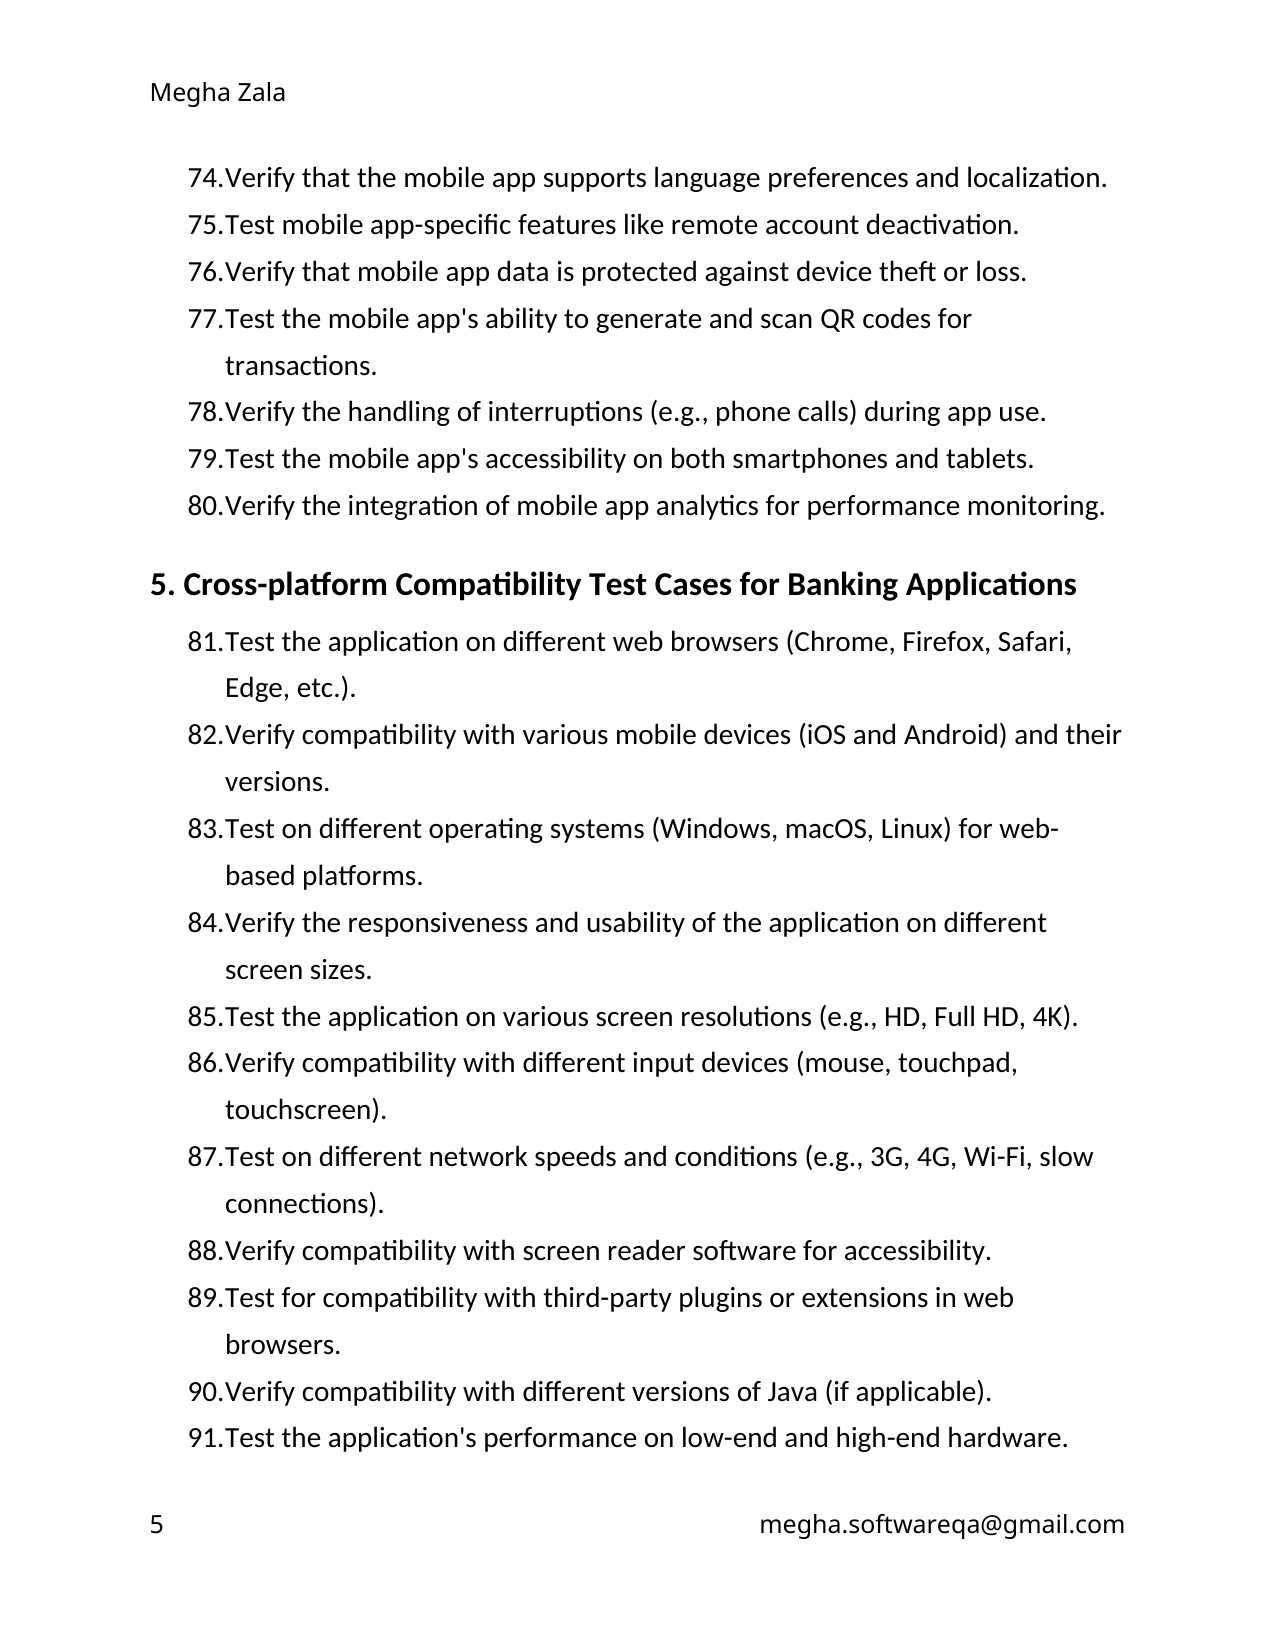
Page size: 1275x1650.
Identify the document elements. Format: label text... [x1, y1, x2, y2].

list Verify that the mobile app supports language preferences and localization. [187, 150, 1125, 197]
list Test the mobile app's accessibility on both smartphones and tablets. [187, 431, 1125, 478]
list Verify that mobile app data is protected against device theft or loss. [187, 244, 1125, 291]
list Verify the integration of mobile app analytics for performance monitoring. [187, 478, 1125, 525]
list Test mobile app-specific features like remote account deactivation. [187, 197, 1125, 244]
list Verify the responsiveness and usability of the application on different screen sizes. [187, 895, 1125, 988]
list Verify the handling of interruptions (e.g., phone calls) during app use. [187, 384, 1125, 431]
list Test the application on different web browsers (Chrome, Firefox, Safari, Edge, etc.). [187, 613, 1125, 707]
subtitle 5. Cross-platform Compatibility Test Cases for Banking Applications [150, 558, 1125, 605]
list Verify compatibility with screen reader software for accessibility. [187, 1223, 1125, 1270]
list Verify compatibility with different versions of Java (if applicable). [187, 1363, 1125, 1410]
list Verify compatibility with different input devices (mouse, touchpad, touchscreen). [187, 1035, 1125, 1129]
list Test the application's performance on low-end and high-end hardware. [187, 1410, 1125, 1457]
list Test on different operating systems (Windows, macOS, Linux) for web-based platforms. [187, 801, 1125, 895]
list Test on different network speeds and conditions (e.g., 3G, 4G, Wi-Fi, slow connections). [187, 1129, 1125, 1223]
list Test for compatibility with third-party plugins or extensions in web browsers. [187, 1270, 1125, 1363]
list Test the application on various screen resolutions (e.g., HD, Full HD, 4K). [187, 988, 1125, 1035]
list Verify compatibility with various mobile devices (iOS and Android) and their versions. [187, 707, 1125, 801]
list Test the mobile app's ability to generate and scan QR codes for transactions. [187, 291, 1125, 384]
